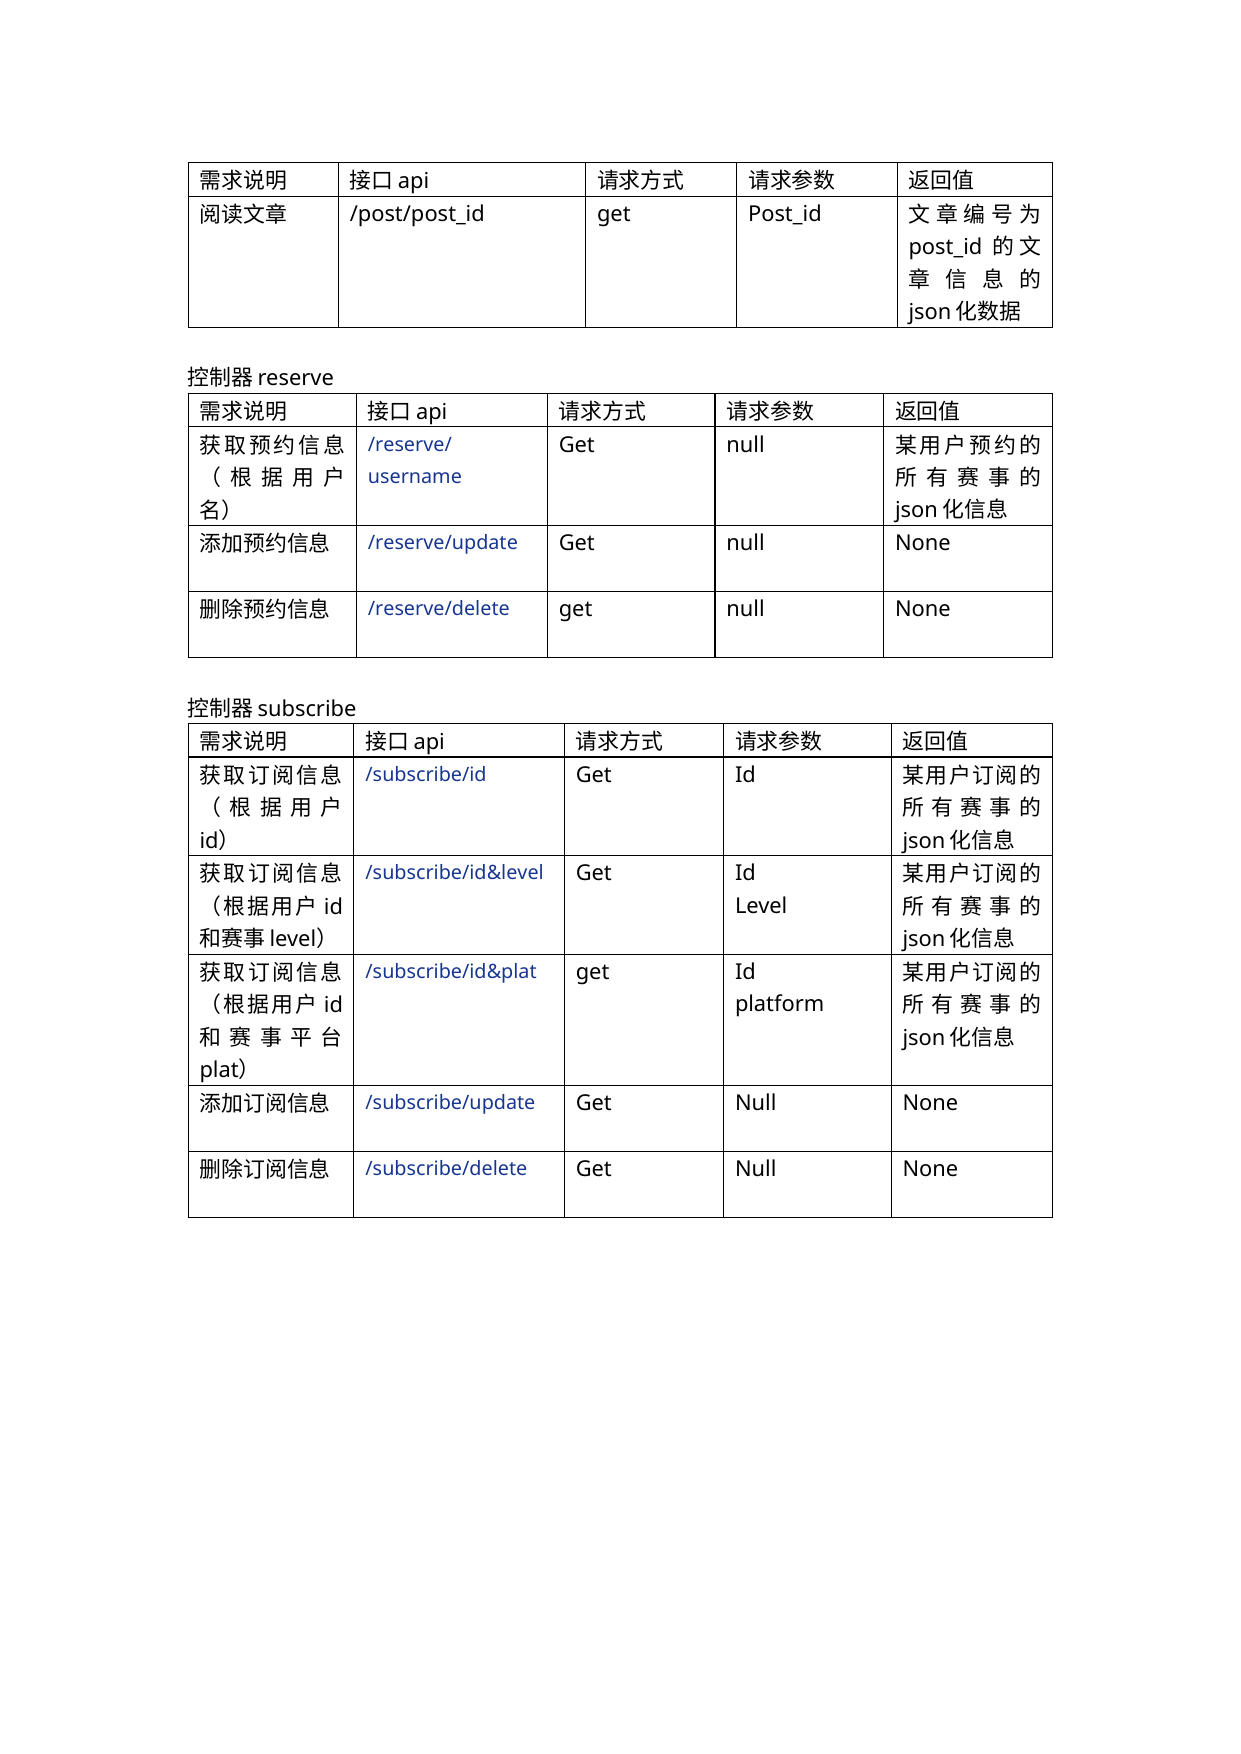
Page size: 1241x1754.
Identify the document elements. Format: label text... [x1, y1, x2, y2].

table_cell /reserve/username [357, 427, 547, 525]
table_cell Get [548, 427, 714, 525]
table_cell 文章编号为post_id的文章信息的json化数据 [898, 197, 1052, 327]
table_header 需求说明 [189, 724, 353, 756]
table_cell Post_id [737, 197, 897, 327]
table_cell 删除订阅信息 [189, 1152, 353, 1217]
table_cell 某用户订阅的所有赛事的json化信息 [892, 758, 1052, 855]
table_header 请求方式 [565, 724, 723, 756]
table_cell Null [724, 1152, 891, 1217]
text 控制器reserve [187, 360, 1053, 393]
table_cell get [548, 592, 714, 657]
table_cell /subscribe/update [354, 1086, 564, 1151]
table_cell null [716, 526, 883, 591]
table_cell None [884, 526, 1052, 591]
table_cell null [716, 592, 883, 657]
table_cell /post/post_id [339, 197, 585, 327]
table_cell Get [565, 758, 723, 855]
table_cell 添加订阅信息 [189, 1086, 353, 1151]
table_cell Id Level [724, 856, 891, 953]
table_cell 删除预约信息 [189, 592, 356, 657]
table_cell /subscribe/id&level [354, 856, 564, 953]
table_cell /subscribe/id&plat [354, 955, 564, 1084]
table_cell None [892, 1086, 1052, 1151]
table_header 需求说明 [189, 163, 338, 196]
table_cell get [565, 955, 723, 1084]
table_cell Null [724, 1086, 891, 1151]
table_cell Id [724, 758, 891, 855]
table_header 需求说明 [189, 394, 356, 426]
table_cell None [892, 1152, 1052, 1217]
table_cell 添加预约信息 [189, 526, 356, 591]
table_header 返回值 [884, 394, 1052, 426]
table_cell /subscribe/id [354, 758, 564, 855]
table_header 请求方式 [548, 394, 714, 426]
table_header 接口api [354, 724, 564, 756]
table_header 请求参数 [724, 724, 891, 756]
table_cell 获取预约信息（根据用户名） [189, 427, 356, 525]
table_cell Get [565, 1086, 723, 1151]
table_header 接口api [357, 394, 547, 426]
text 控制器subscribe [187, 690, 1053, 723]
table_cell Get [548, 526, 714, 591]
table_cell 阅读文章 [189, 197, 338, 327]
table_header 请求参数 [716, 394, 883, 426]
table_header 接口api [339, 163, 585, 196]
table_cell 某用户订阅的所有赛事的json化信息 [892, 856, 1052, 953]
table_cell 某用户订阅的所有赛事的json化信息 [892, 955, 1052, 1084]
table_header 返回值 [892, 724, 1052, 756]
table_cell /reserve/update [357, 526, 547, 591]
table_cell Id platform [724, 955, 891, 1084]
table_header 请求参数 [737, 163, 897, 196]
table_cell 获取订阅信息（根据用户id和赛事平台plat） [189, 955, 353, 1084]
table_cell Get [565, 1152, 723, 1217]
table_cell null [716, 427, 883, 525]
table_header 返回值 [898, 163, 1052, 196]
table_cell Get [565, 856, 723, 953]
table_cell /reserve/delete [357, 592, 547, 657]
table_cell 某用户预约的所有赛事的json化信息 [884, 427, 1052, 525]
table_cell 获取订阅信息（根据用户id和赛事level） [189, 856, 353, 953]
table_cell 获取订阅信息（根据用户id） [189, 758, 353, 855]
table_header 请求方式 [586, 163, 736, 196]
table_cell get [586, 197, 736, 327]
table_cell /subscribe/delete [354, 1152, 564, 1217]
table_cell None [884, 592, 1052, 657]
